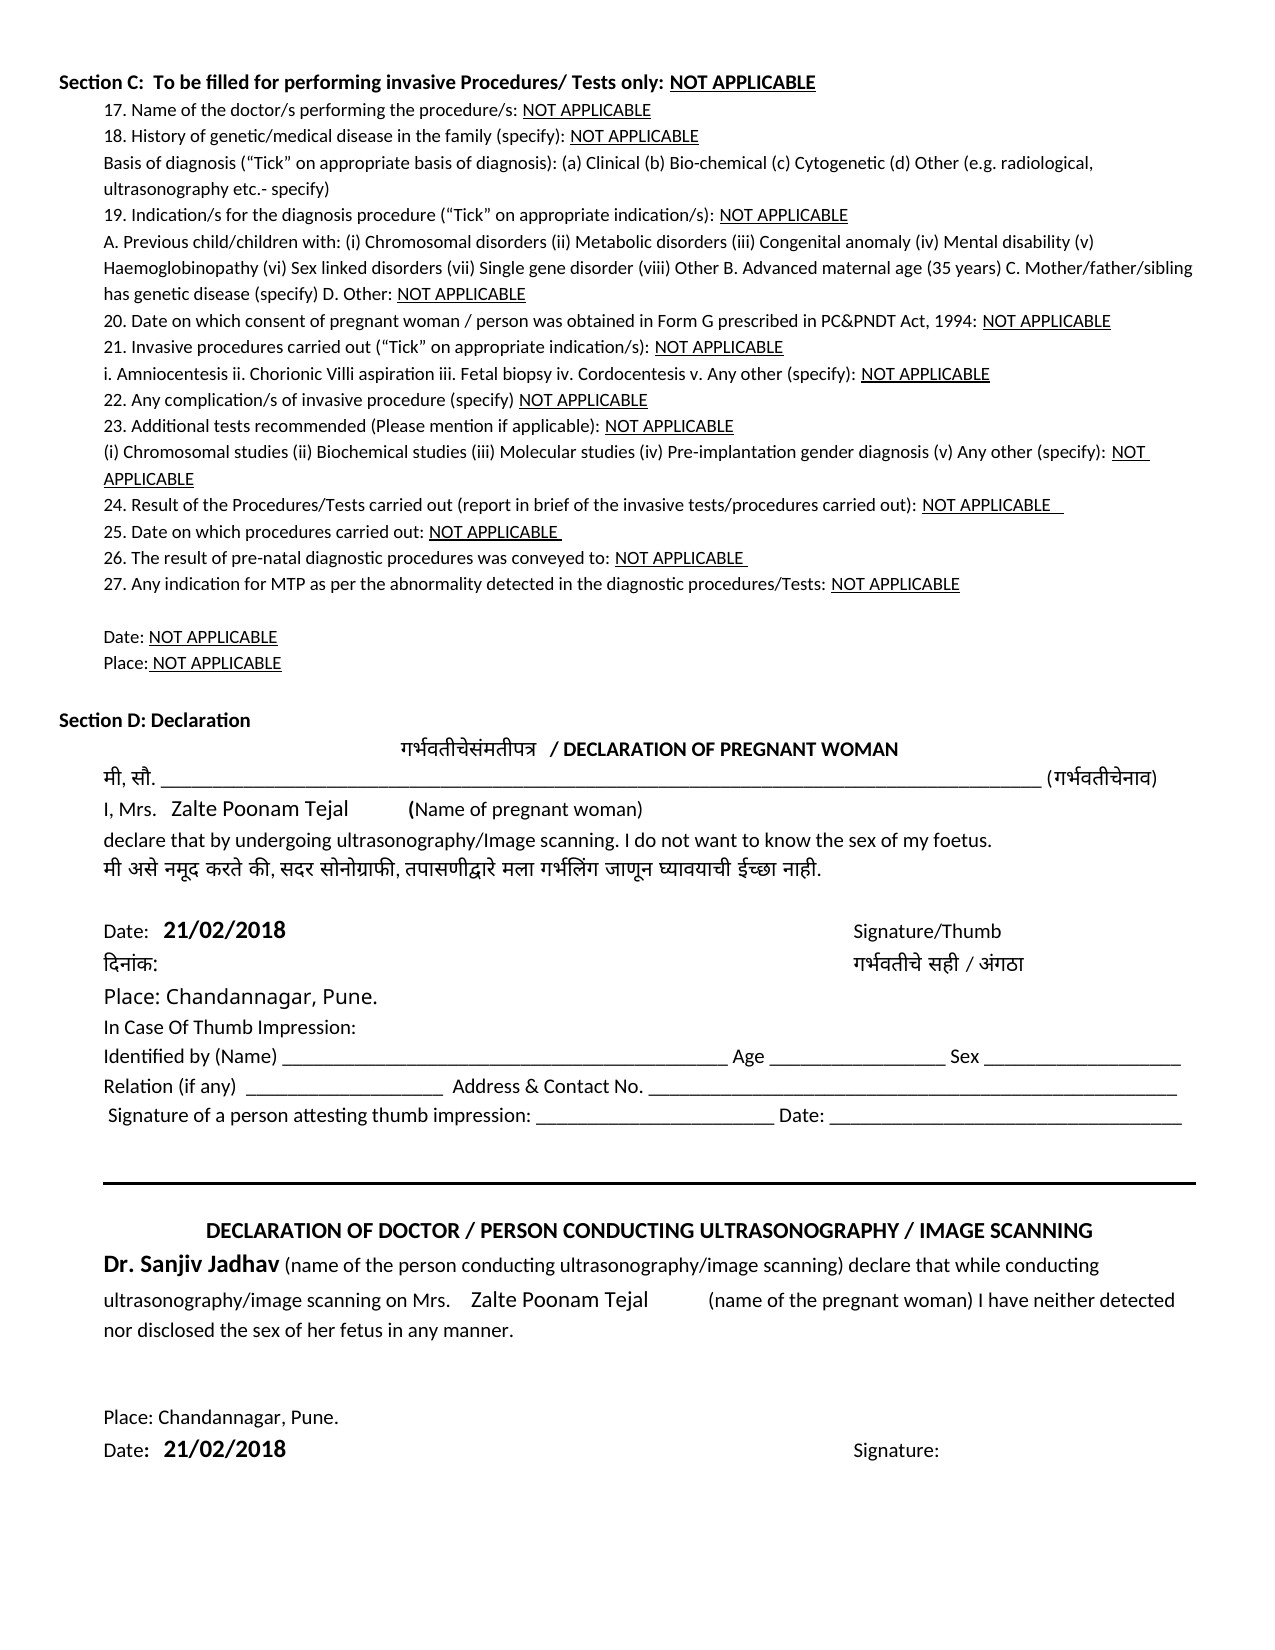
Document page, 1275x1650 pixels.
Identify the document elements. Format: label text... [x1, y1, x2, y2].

text दिनांक: गर्भवतीचे सही / अंगठा [103, 949, 1196, 978]
text Section C: To be filled for performing invasive Procedures/ Tests only: NOT APPLICABLE [0, 69, 1275, 94]
text Place: Chandannagar, Pune. [103, 1404, 1196, 1430]
text Dr. Sanjiv Jadhav (name of the person conducting ultrasonography/image scanning) declare that while conducting ultrasonography/image scanning on Mrs. (name of the pregnant woman) I have neither detected nor disclosed the sex of her fetus in any manner. [103, 1248, 1196, 1343]
text i. Amniocentesis ii. Chorionic Villi aspiration iii. Fetal biopsy iv. Cordocentesis v. Any other (specify): NOT APPLICABLE [103, 362, 1196, 384]
text I, Mrs. (Name of pregnant woman) [103, 794, 1196, 823]
text Identified by (Name) ___________________________________________ Age _________________ Sex ___________________ [103, 1044, 1196, 1069]
text 17. Name of the doctor/s performing the procedure/s: NOT APPLICABLE [103, 98, 1196, 121]
text 27. Any indication for MTP as per the abnormality detected in the diagnostic procedures/Tests: NOT APPLICABLE [103, 572, 1196, 595]
text 22. Any complication/s of invasive procedure (specify) NOT APPLICABLE [103, 388, 1196, 411]
text Place: Chandannagar, Pune. [103, 982, 1196, 1010]
text मी असे नमूद करते की, सदर सोनोग्राफी, तपासणीद्वारे मला गर्भलिंग जाणून घ्यावयाची ईच्छा नाही. [103, 856, 1196, 881]
text गर्भवतीचेसंमतीपत्र / DECLARATION OF PREGNANT WOMAN [103, 736, 1196, 762]
text Place: NOT APPLICABLE [103, 652, 1196, 674]
text Signature of a person attesting thumb impression: _______________________ Date: __________________________________ [103, 1102, 1196, 1182]
text In Case Of Thumb Impression: [103, 1014, 1196, 1040]
text 25. Date on which procedures carried out: NOT APPLICABLE [103, 520, 1196, 543]
text 19. Indication/s for the diagnosis procedure (“Tick” on appropriate indication/s): NOT APPLICABLE [103, 203, 1196, 226]
text DECLARATION OF DOCTOR / PERSON CONDUCTING ULTRASONOGRAPHY / IMAGE SCANNING [103, 1216, 1196, 1244]
text 20. Date on which consent of pregnant woman / person was obtained in Form G prescribed in PC&PNDT Act, 1994: NOT APPLICABLE [103, 309, 1196, 332]
text 23. Additional tests recommended (Please mention if applicable): NOT APPLICABLE [103, 414, 1196, 437]
text Section D: Declaration [59, 707, 1196, 732]
text 18. History of genetic/medical disease in the family (specify): NOT APPLICABLE [103, 124, 1196, 147]
text Date: Signature: [103, 1434, 1196, 1464]
text मी, सौ. _____________________________________________________________________________________ (गर्भवतीचेनाव) [103, 765, 1196, 791]
text declare that by undergoing ultrasonography/Image scanning. I do not want to know the sex of my foetus. [103, 827, 1196, 852]
text Date: Signature/Thumb [103, 914, 1196, 945]
text Relation (if any) ___________________ Address & Contact No. ___________________________________________________ [103, 1073, 1196, 1098]
text Basis of diagnosis (“Tick” on appropriate basis of diagnosis): (a) Clinical (b) Bio-chemical (c) Cytogenetic (d) Other (e.g. radiological, ultrasonography etc.- specify) [103, 151, 1196, 200]
text 26. The result of pre-natal diagnostic procedures was conveyed to: NOT APPLICABLE [103, 546, 1196, 569]
text (i) Chromosomal studies (ii) Biochemical studies (iii) Molecular studies (iv) Pre-implantation gender diagnosis (v) Any other (specify): NOT APPLICABLE [103, 441, 1196, 490]
text 21. Invasive procedures carried out (“Tick” on appropriate indication/s): NOT APPLICABLE [103, 335, 1196, 358]
text 24. Result of the Procedures/Tests carried out (report in brief of the invasive tests/procedures carried out): NOT APPLICABLE [103, 493, 1196, 516]
text A. Previous child/children with: (i) Chromosomal disorders (ii) Metabolic disorders (iii) Congenital anomaly (iv) Mental disability (v) Haemoglobinopathy (vi) Sex linked disorders (vii) Single gene disorder (viii) Other B. Advanced maternal age (35 years) C. Mother/father/sibling has genetic disease (specify) D. Other: NOT APPLICABLE [103, 230, 1196, 306]
text Date: NOT APPLICABLE [103, 625, 1196, 648]
